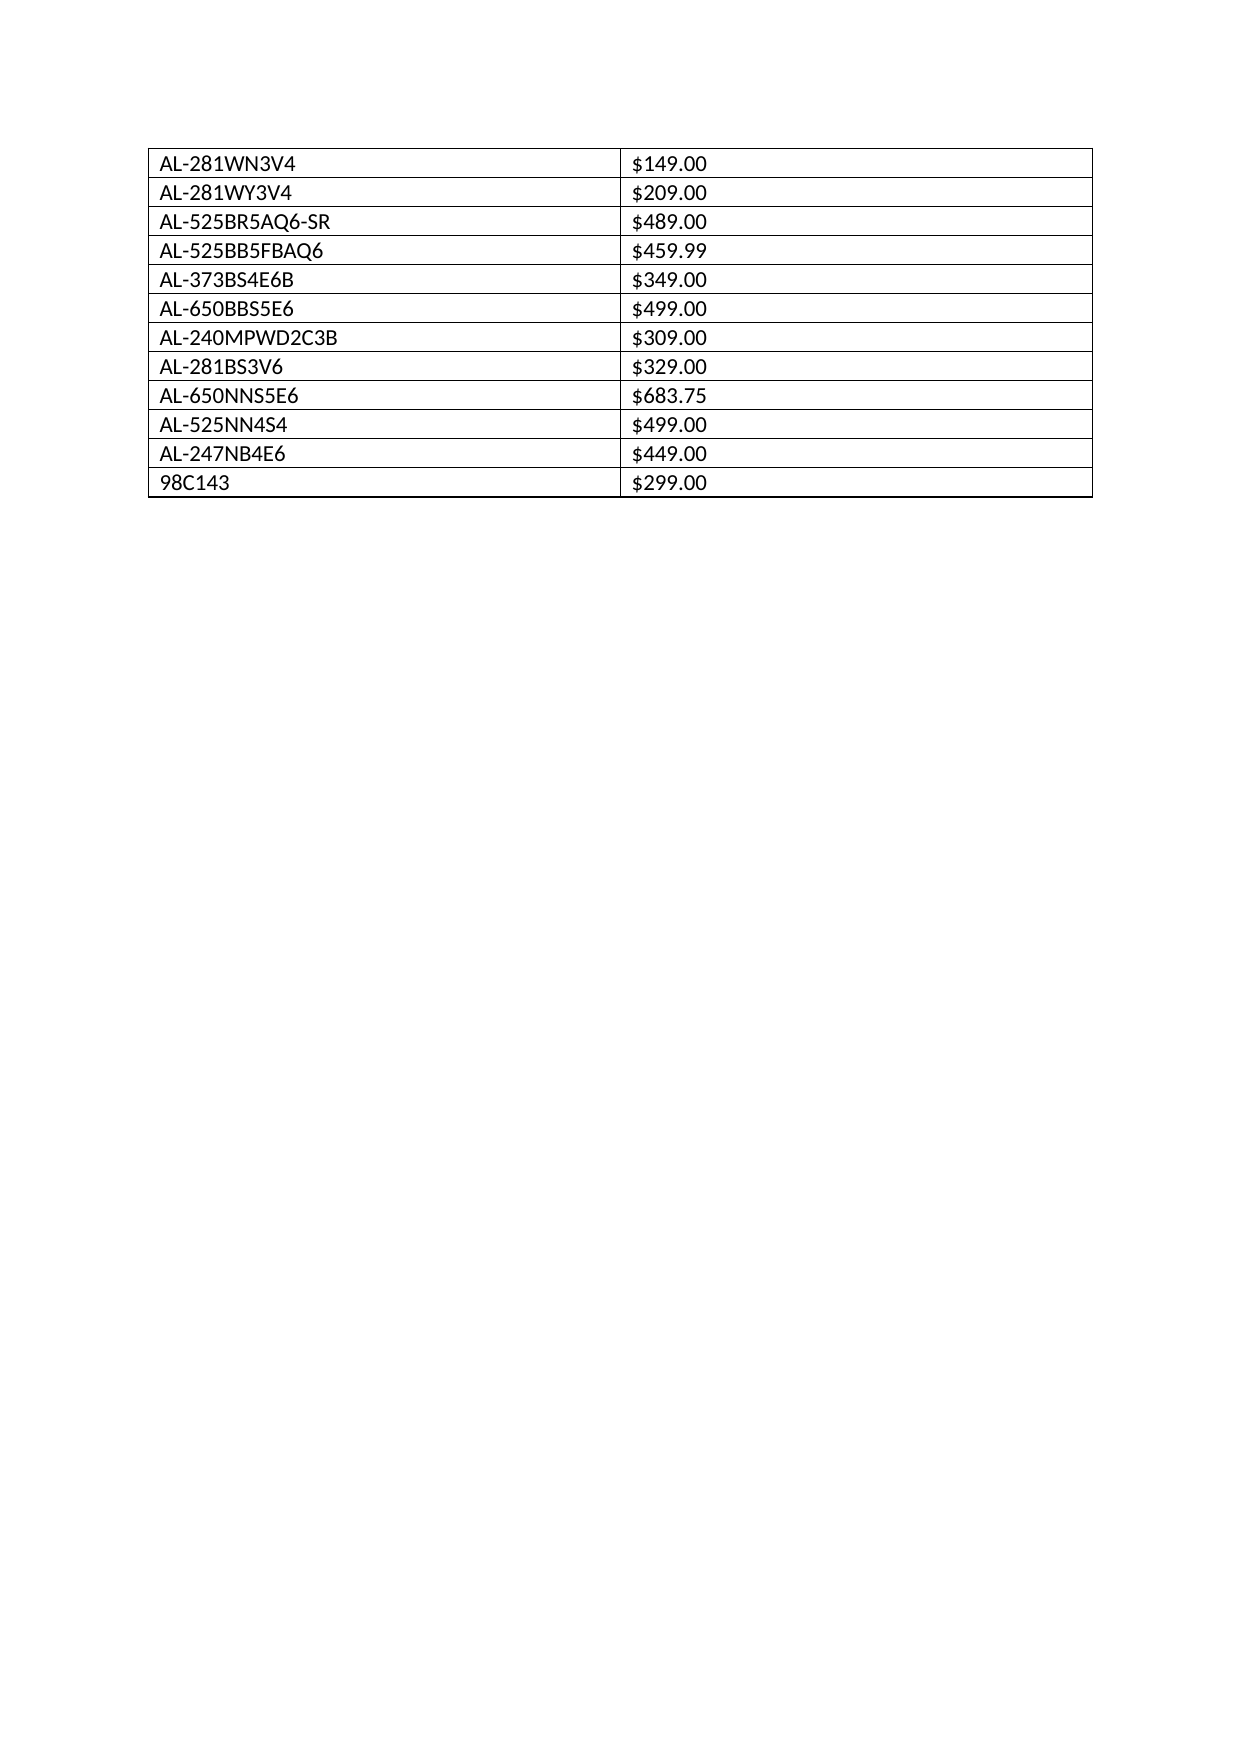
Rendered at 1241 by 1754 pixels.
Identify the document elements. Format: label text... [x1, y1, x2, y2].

table_cell $499.00 [621, 410, 1092, 438]
table_cell AL-525BB5FBAQ6 [149, 236, 620, 264]
table_cell AL-525NN4S4 [149, 410, 620, 438]
table_cell AL-247NB4E6 [149, 439, 620, 467]
table_cell $349.00 [621, 265, 1092, 293]
table_cell AL-650NNS5E6 [149, 381, 620, 409]
table_cell AL-240MPWD2C3B [149, 323, 620, 351]
table_cell AL-525BR5AQ6-SR [149, 207, 620, 235]
table_cell AL-281BS3V6 [149, 352, 620, 380]
table_cell AL-650BBS5E6 [149, 294, 620, 322]
table_cell AL-373BS4E6B [149, 265, 620, 293]
table_cell $449.00 [621, 439, 1092, 467]
table_header $149.00 [621, 149, 1092, 177]
table_cell $459.99 [621, 236, 1092, 264]
table_cell $499.00 [621, 294, 1092, 322]
table_cell $299.00 [621, 468, 1092, 496]
table_cell $309.00 [621, 323, 1092, 351]
table_header AL-281WN3V4 [149, 149, 620, 177]
table_cell AL-281WY3V4 [149, 178, 620, 206]
table_cell $209.00 [621, 178, 1092, 206]
table_cell $683.75 [621, 381, 1092, 409]
table_cell 98C143 [149, 468, 620, 496]
table_cell $489.00 [621, 207, 1092, 235]
table_cell $329.00 [621, 352, 1092, 380]
